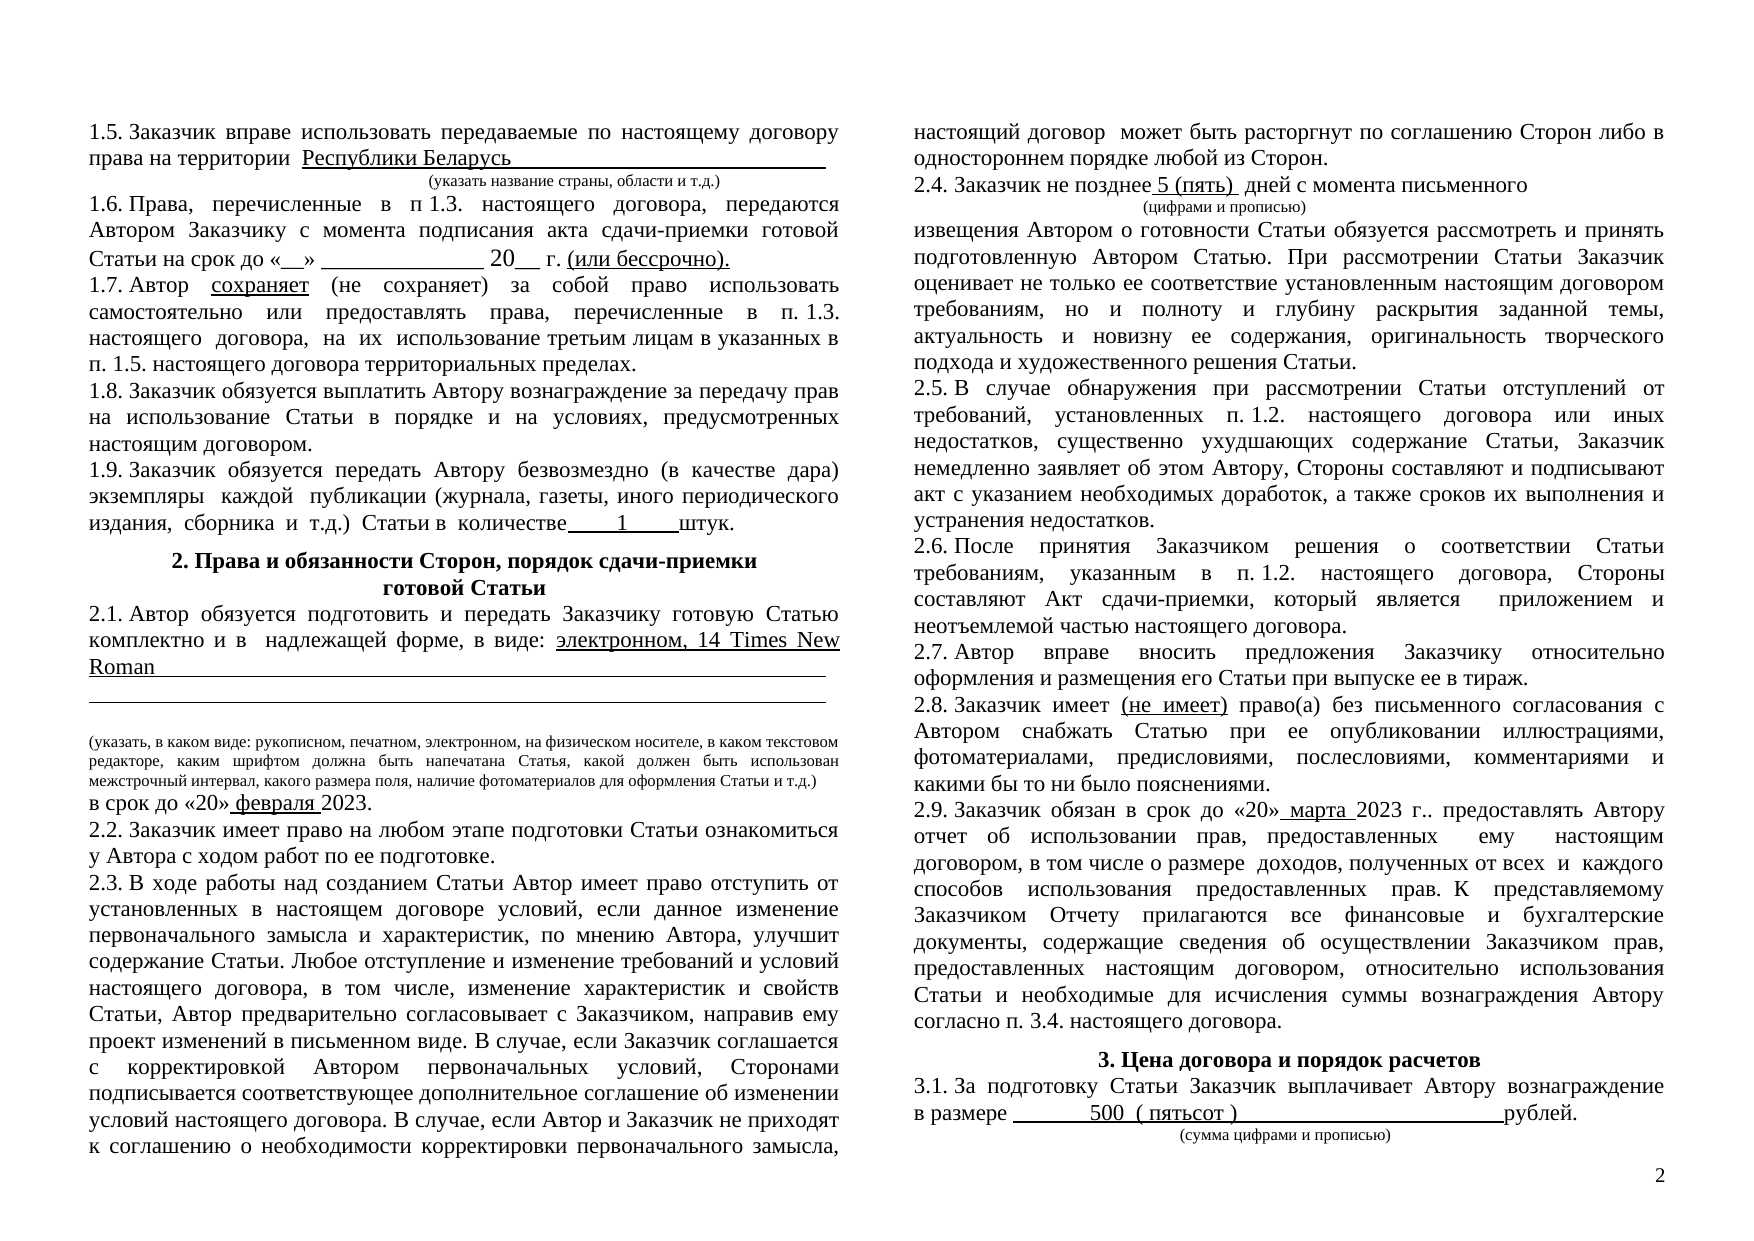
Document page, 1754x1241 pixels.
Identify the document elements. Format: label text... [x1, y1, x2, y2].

text 2.3. В ходе работы над созданием Статьи Автор имеет право отступить от установленных в настоящем договоре условий, если данное изменение первоначального замысла и характеристик, по мнению Автора, улучшит содержание Статьи. Любое отступление и изменение требований и условий настоящего договора, в том числе, изменение характеристик и свойств Статьи, Автор предварительно согласовывает с Заказчиком, направив ему проект изменений в письменном виде. В случае, если Заказчик соглашается с корректировкой Автором первоначальных условий, Сторонами подписывается соответствующее дополнительное соглашение об изменении условий настоящего договора. В случае, если Автор и Заказчик не приходят к соглашению о необходимости корректировки первоначального замысла, настоящий договор может быть расторгнут по соглашению Сторон либо в одностороннем порядке любой из Сторон. [89, 868, 840, 1158]
text 1.9. Заказчик обязуется передать Автору безвозмездно (в качестве дара) экземпляры каждой публикации (журнала, газеты, иного периодического издания, сборника и т.д.) Статьи в количестве 1 штук. [89, 456, 840, 535]
text (указать, в каком виде: рукописном, печатном, электронном, на физическом носителе, в каком текстовом редакторе, каким шрифтом должна быть напечатана Статья, какой должен быть использован межстрочный интервал, какого размера поля, наличие фотоматериалов для оформления Статьи и т.д.) [89, 732, 840, 789]
text 2.4. Заказчик не позднее 5 (пять) дней с момента письменного [914, 171, 1665, 197]
text 1.8. Заказчик обязуется выплатить Автору вознаграждение за передачу прав на использование Статьи в порядке и на условиях, предусмотренных настоящим договором. [89, 377, 840, 456]
text 2.7. Автор вправе вносить предложения Заказчику относительно оформления и размещения его Статьи при выпуске ее в тираж. [914, 638, 1665, 691]
text (цифрами и прописью) [914, 197, 1665, 216]
text извещения Автором о готовности Статьи обязуется рассмотреть и принять подготовленную Автором Статью. При рассмотрении Статьи Заказчик оценивает не только ее соответствие установленным настоящим договором требованиям, но и полноту и глубину раскрытия заданной темы, актуальность и новизну ее содержания, оригинальность творческого подхода и художественного решения Статьи. [914, 216, 1665, 374]
text 1.7. Автор сохраняет (не сохраняет) за собой право использовать самостоятельно или предоставлять права, перечисленные в п. 1.3. настоящего договора, на их использование третьим лицам в указанных в п. 1.5. настоящего договора территориальных пределах. [89, 271, 840, 377]
text (сумма цифрами и прописью) [914, 1125, 1665, 1144]
text 3.1. За подготовку Статьи Заказчик выплачивает Автору вознаграждение в размере 500 ( пятьсот ) рублей. [914, 1072, 1665, 1125]
text 2.8. Заказчик имеет (не имеет) право(а) без письменного согласования с Автором снабжать Статью при ее опубликовании иллюстрациями, фотоматериалами, предисловиями, послесловиями, комментариями и какими бы то ни было пояснениями. [914, 691, 1665, 796]
text 1.5. Заказчик вправе использовать передаваемые по настоящему договору права на территории Республики Беларусь [89, 118, 840, 171]
text 2.5. В случае обнаружения при рассмотрении Статьи отступлений от требований, установленных п. 1.2. настоящего договора или иных недостатков, существенно ухудшающих содержание Статьи, Заказчик немедленно заявляет об этом Автору, Стороны составляют и подписывают акт с указанием необходимых доработок, а также сроков их выполнения и устранения недостатков. [914, 374, 1665, 533]
text 2.9. Заказчик обязан в срок до «20» марта 2023 г.. предоставлять Автору отчет об использовании прав, предоставленных ему настоящим договором, в том числе о размере доходов, полученных от всех и каждого способов использования предоставленных прав. К представляемому Заказчиком Отчету прилагаются все финансовые и бухгалтерские документы, содержащие сведения об осуществлении Заказчиком прав, предоставленных настоящим договором, относительно использования Статьи и необходимые для исчисления суммы вознаграждения Автору согласно п. 3.4. настоящего договора. [914, 796, 1665, 1033]
text в срок до «20» февраля 2023. [89, 789, 840, 816]
text 2.6. После принятия Заказчиком решения о соответствии Статьи требованиям, указанным в п. 1.2. настоящего договора, Стороны составляют Акт сдачи-приемки, который является приложением и неотъемлемой частью настоящего договора. [914, 533, 1665, 638]
text (указать название страны, области и т.д.) [89, 171, 840, 190]
text 2.1. Автор обязуется подготовить и передать Заказчику готовую Статью комплектно и в надлежащей форме, в виде: электронном, 14 Times New Roman [89, 600, 840, 732]
text 1.6. Права, перечисленные в п 1.3. настоящего договора, передаются Автором Заказчику с момента подписания акта сдачи-приемки готовой Статьи на срок до «__» _____________ 20__ г. (или бессрочно). [89, 190, 840, 271]
text 2. Права и обязанности Сторон, порядок сдачи-приемки готовой Статьи [89, 547, 840, 600]
text 3. Цена договора и порядок расчетов [914, 1046, 1665, 1072]
text 2.2. Заказчик имеет право на любом этапе подготовки Статьи ознакомиться у Автора с ходом работ по ее подготовке. [89, 816, 840, 868]
